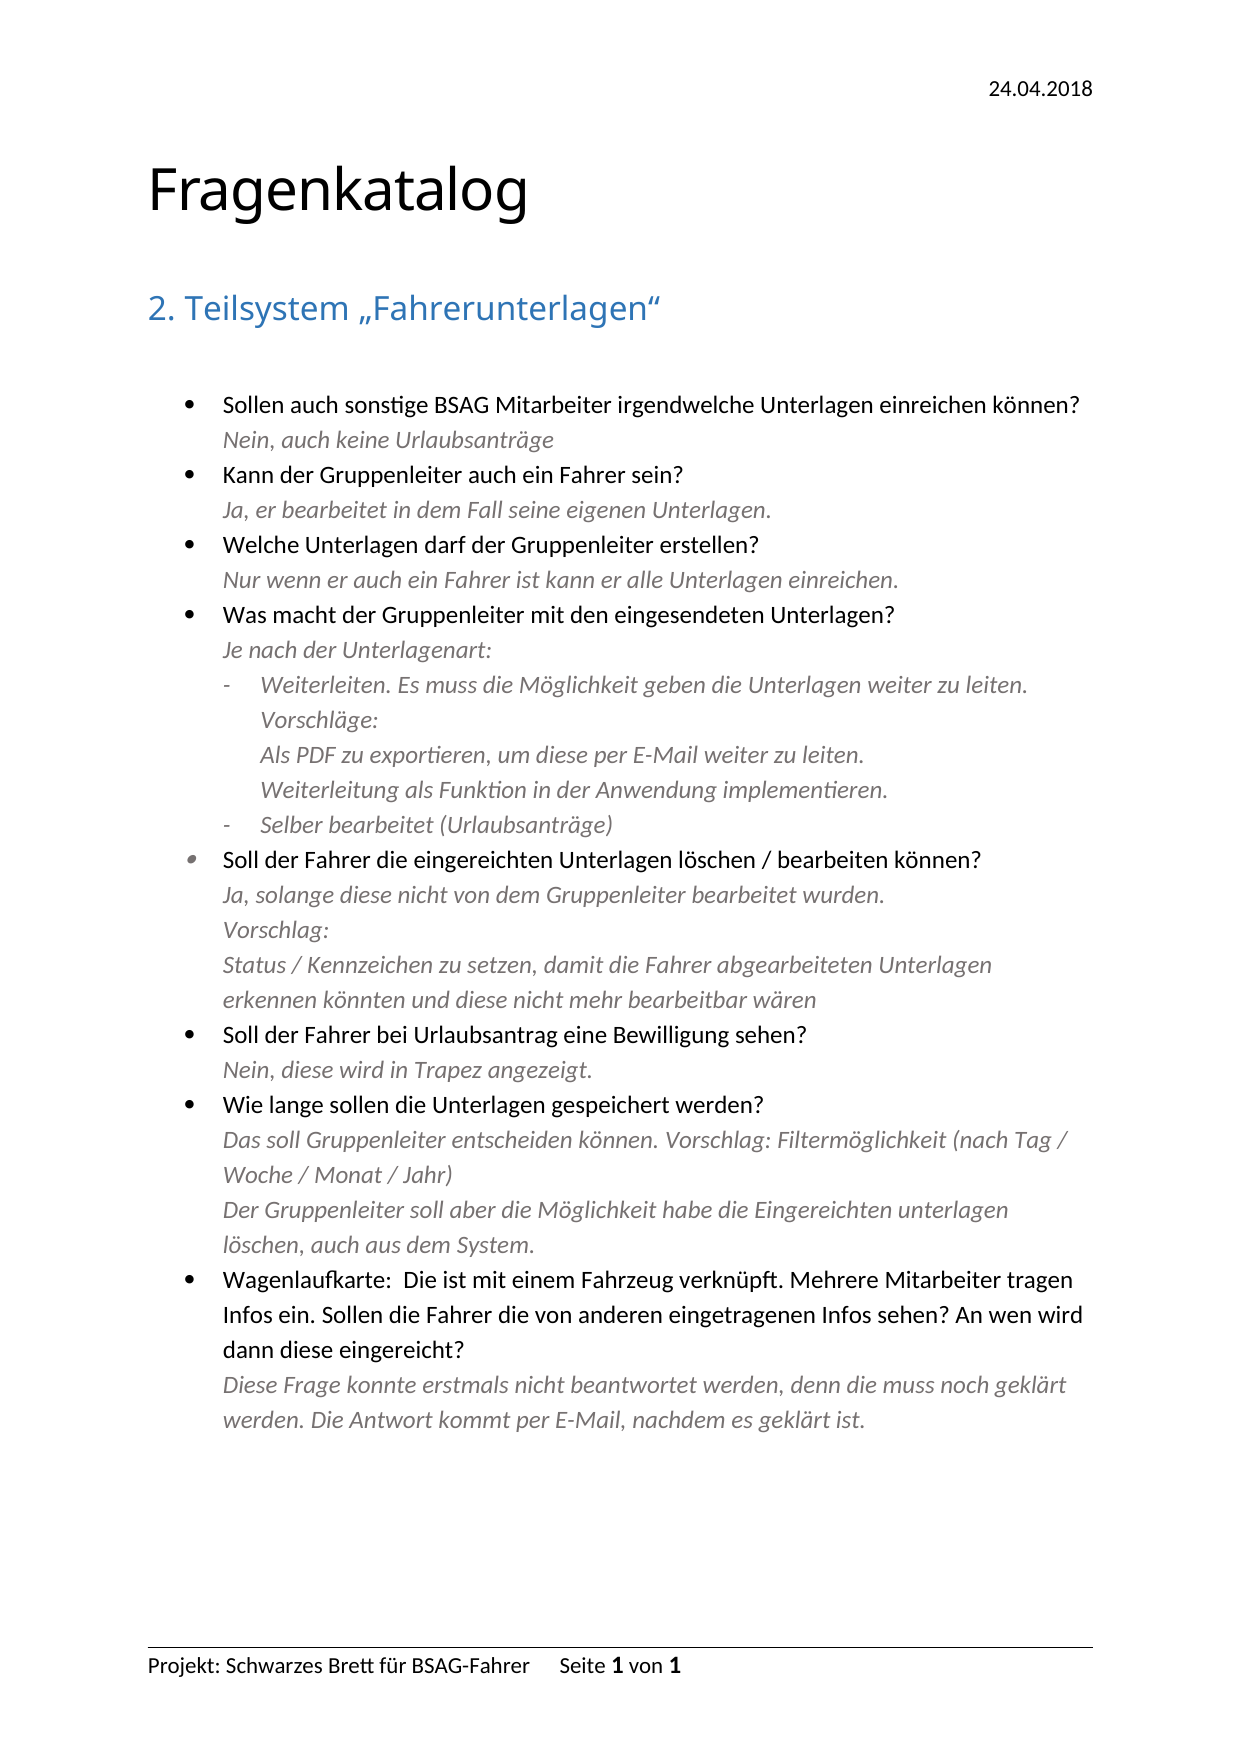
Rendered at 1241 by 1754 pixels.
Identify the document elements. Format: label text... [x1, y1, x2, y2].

list Sollen auch sonstige BSAG Mitarbeiter irgendwelche Unterlagen einreichen können? [185, 389, 1093, 420]
list Kann der Gruppenleiter auch ein Fahrer sein? [185, 459, 1093, 490]
list Weiterleiten. Es muss die Möglichkeit geben die Unterlagen weiter zu leiten. [223, 669, 1093, 700]
list Nur wenn er auch ein Fahrer ist kann er alle Unterlagen einreichen. [223, 564, 1093, 595]
list Wagenlaufkarte: Die ist mit einem Fahrzeug verknüpft. Mehrere Mitarbeiter tragen Infos ein. Sollen die Fahrer die von anderen eingetragenen Infos sehen? An wen wird dann diese eingereicht? [185, 1264, 1093, 1365]
list Was macht der Gruppenleiter mit den eingesendeten Unterlagen? [185, 599, 1093, 630]
list Vorschläge: [260, 704, 1093, 735]
list Als PDF zu exportieren, um diese per E-Mail weiter zu leiten. [260, 739, 1093, 770]
list Welche Unterlagen darf der Gruppenleiter erstellen? [185, 529, 1093, 560]
list Selber bearbeitet (Urlaubsanträge) [223, 809, 1093, 840]
list Nein, diese wird in Trapez angezeigt. [223, 1054, 1093, 1085]
list Status / Kennzeichen zu setzen, damit die Fahrer abgearbeiteten Unterlagen erkennen könnten und diese nicht mehr bearbeitbar wären [223, 949, 1093, 1015]
list Diese Frage konnte erstmals nicht beantwortet werden, denn die muss noch geklärt werden. Die Antwort kommt per E-Mail, nachdem es geklärt ist. [223, 1369, 1093, 1435]
list Vorschlag: [223, 914, 1093, 945]
list Ja, solange diese nicht von dem Gruppenleiter bearbeitet wurden. [223, 879, 1093, 910]
title Fragenkatalog [148, 148, 1093, 227]
list Soll der Fahrer die eingereichten Unterlagen löschen / bearbeiten können? [185, 844, 1093, 875]
list Der Gruppenleiter soll aber die Möglichkeit habe die Eingereichten unterlagen löschen, auch aus dem System. [223, 1194, 1093, 1260]
subtitle 2. Teilsystem „Fahrerunterlagen“ [148, 284, 1093, 330]
list Soll der Fahrer bei Urlaubsantrag eine Bewilligung sehen? [185, 1019, 1093, 1050]
list Je nach der Unterlagenart: [223, 634, 1093, 665]
list Nein, auch keine Urlaubsanträge [223, 424, 1093, 455]
list Das soll Gruppenleiter entscheiden können. Vorschlag: Filtermöglichkeit (nach Tag / Woche / Monat / Jahr) [223, 1124, 1093, 1190]
list Ja, er bearbeitet in dem Fall seine eigenen Unterlagen. [223, 494, 1093, 525]
list Weiterleitung als Funktion in der Anwendung implementieren. [260, 774, 1093, 805]
list Wie lange sollen die Unterlagen gespeichert werden? [185, 1089, 1093, 1120]
